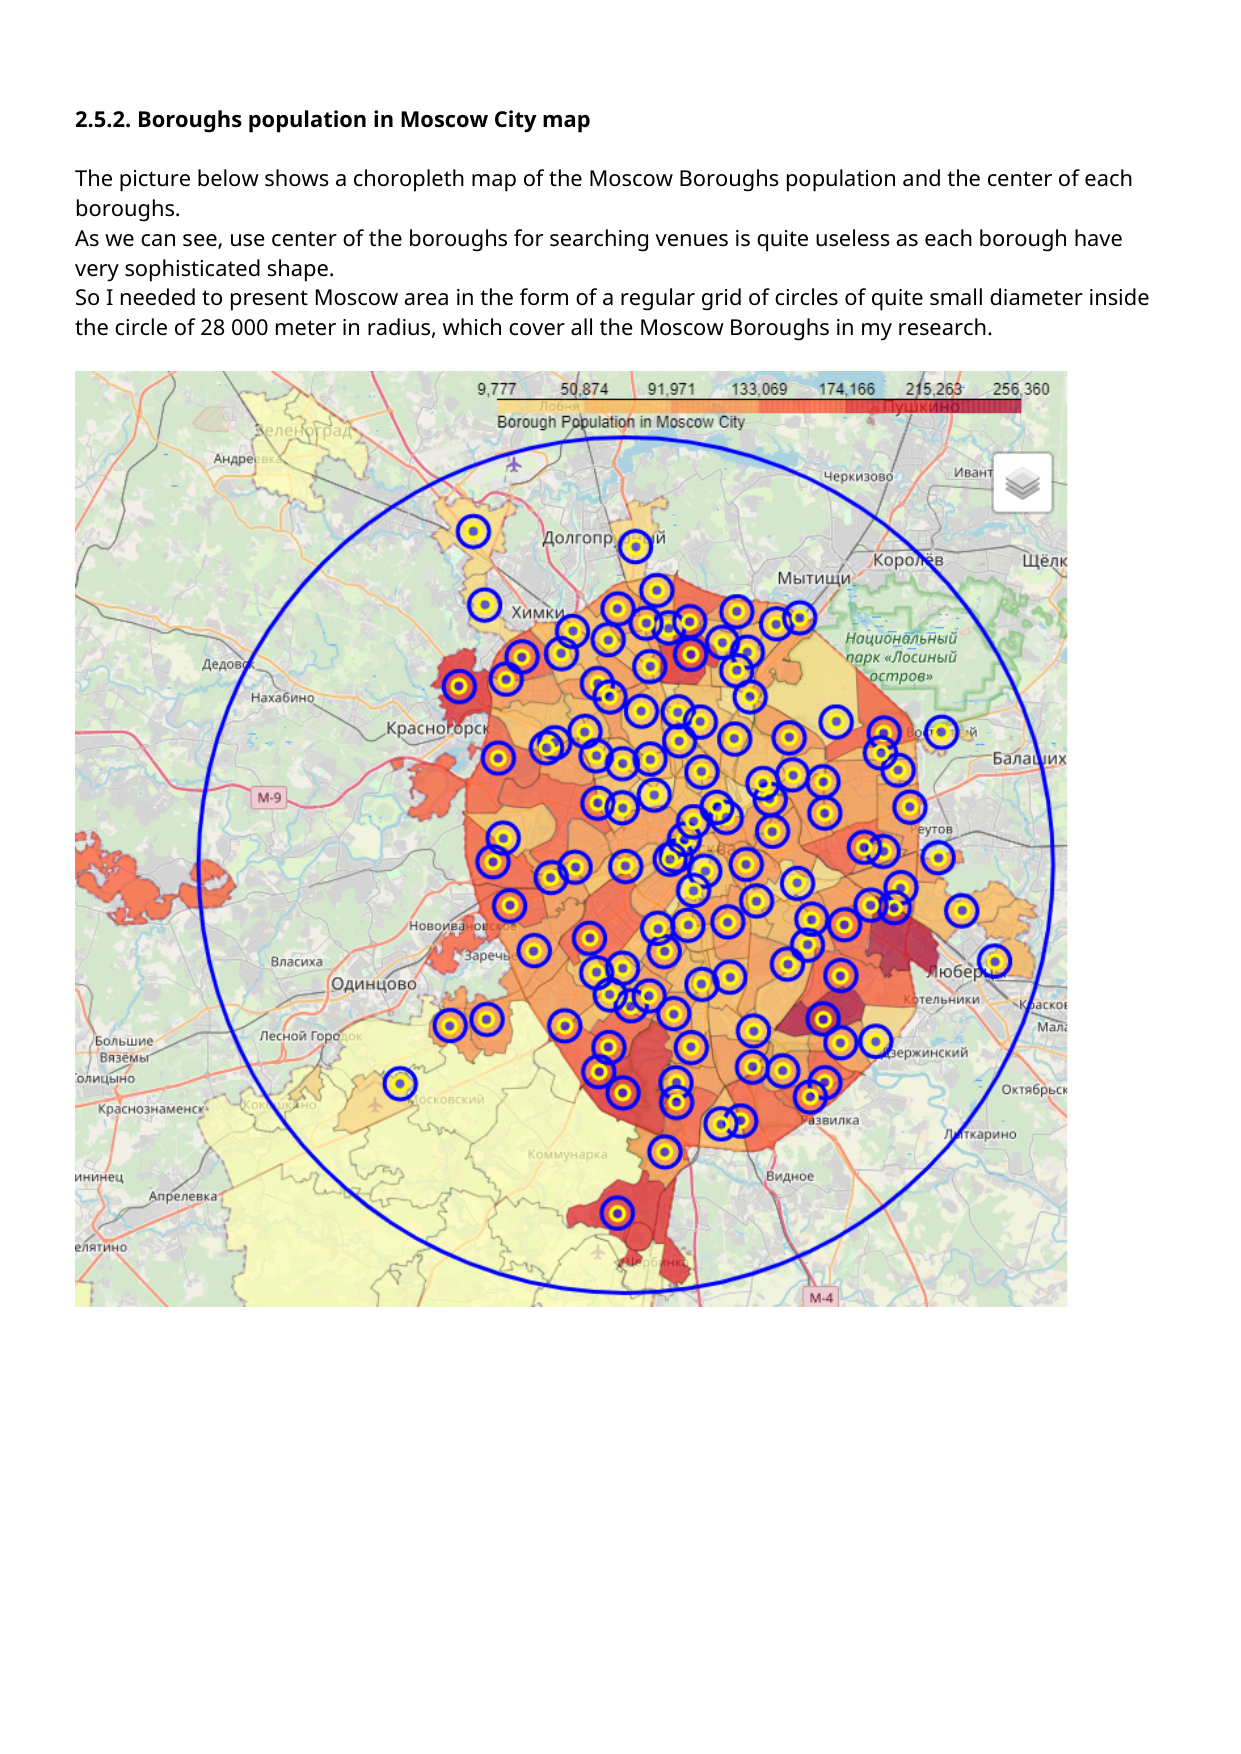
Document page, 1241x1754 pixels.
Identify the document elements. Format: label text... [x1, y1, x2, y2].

picture [75, 371, 1070, 1307]
text The picture below shows a choropleth map of the Moscow Boroughs population and the center of each boroughs. As we can see, use center of the boroughs for searching venues is quite useless as each borough have very sophisticated shape. So I needed to present Moscow area in the form of a regular grid of circles of quite small diameter inside the circle of 28 000 meter in radius, which cover all the Moscow Boroughs in my research. [75, 163, 1165, 342]
subtitle 2.5.2. Boroughs population in Moscow City map [75, 104, 1165, 134]
